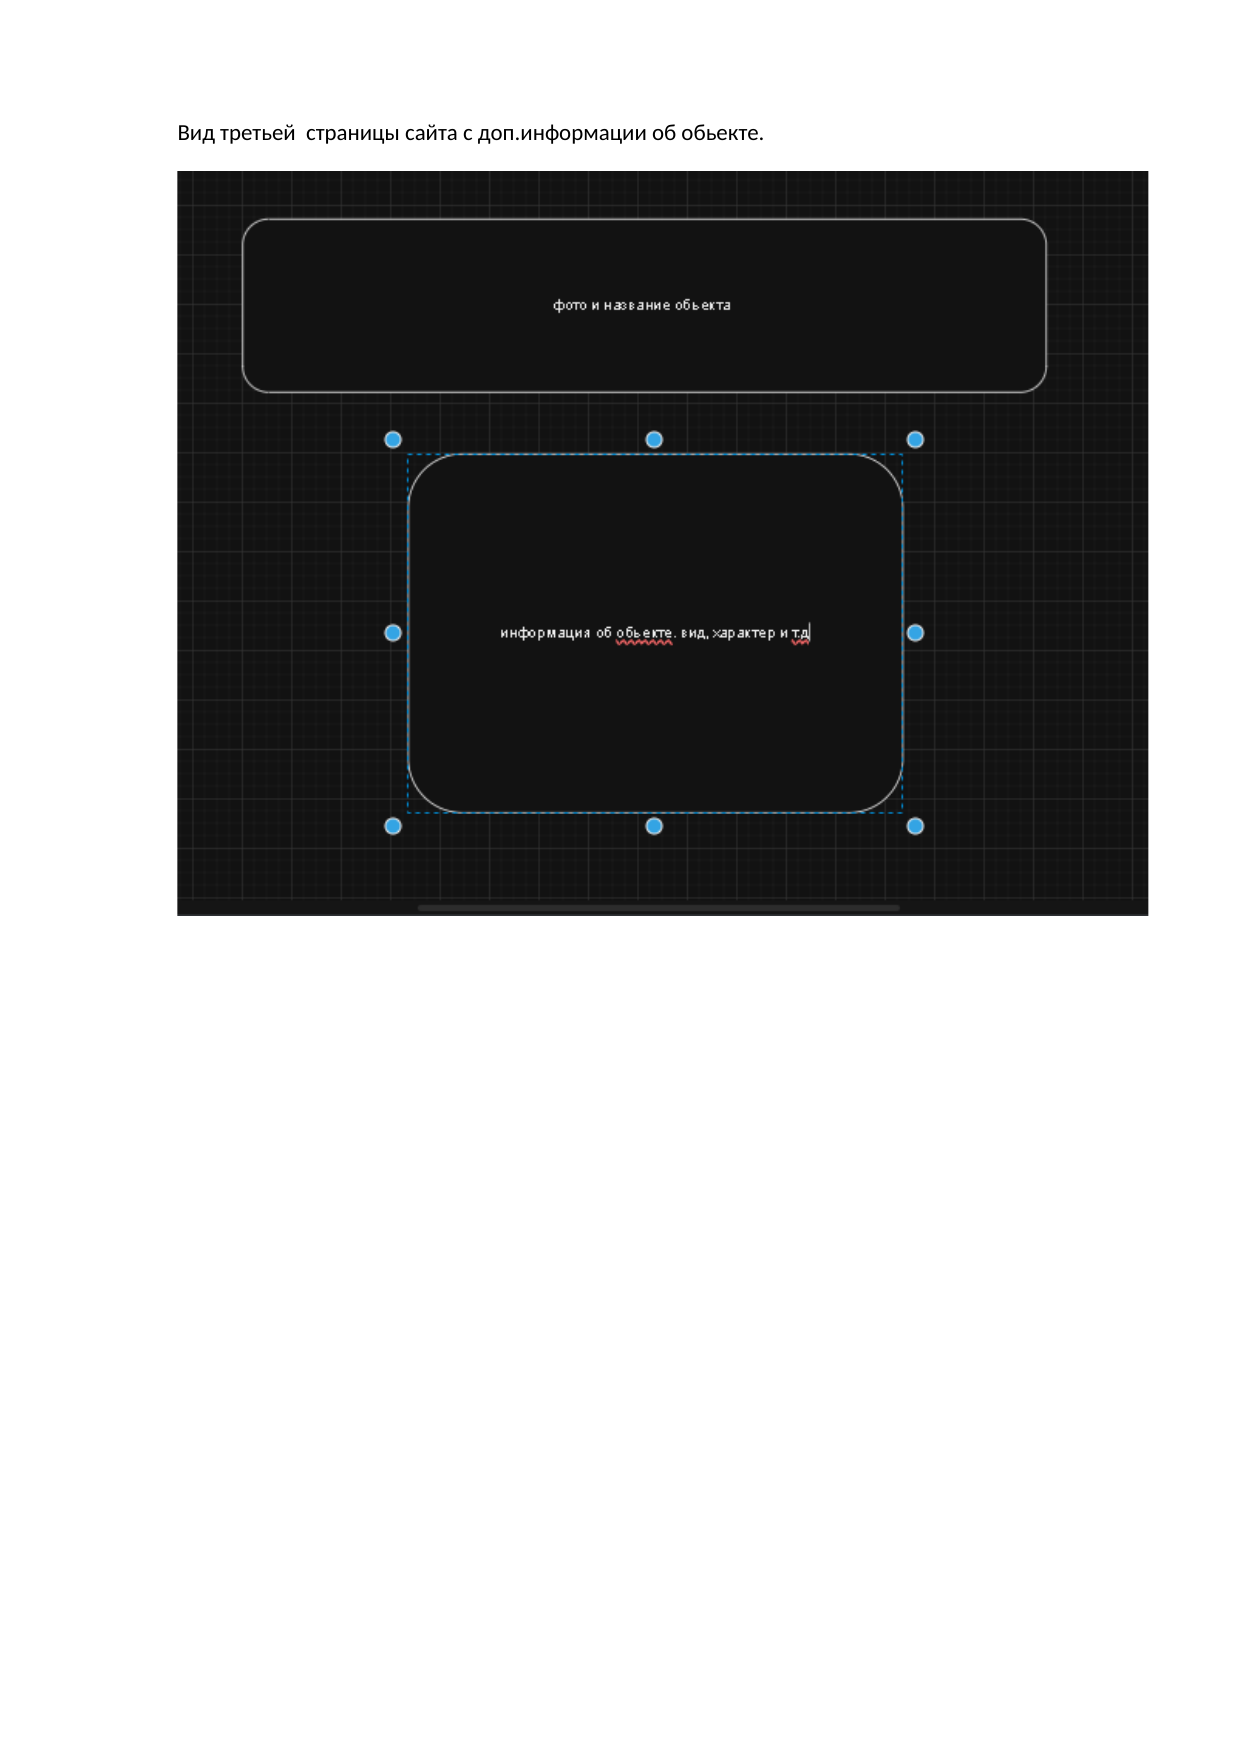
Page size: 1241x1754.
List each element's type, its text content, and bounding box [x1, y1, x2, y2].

picture [177, 171, 1149, 916]
text Вид третьей страницы сайта с доп.информации об обьекте. [177, 118, 1152, 146]
